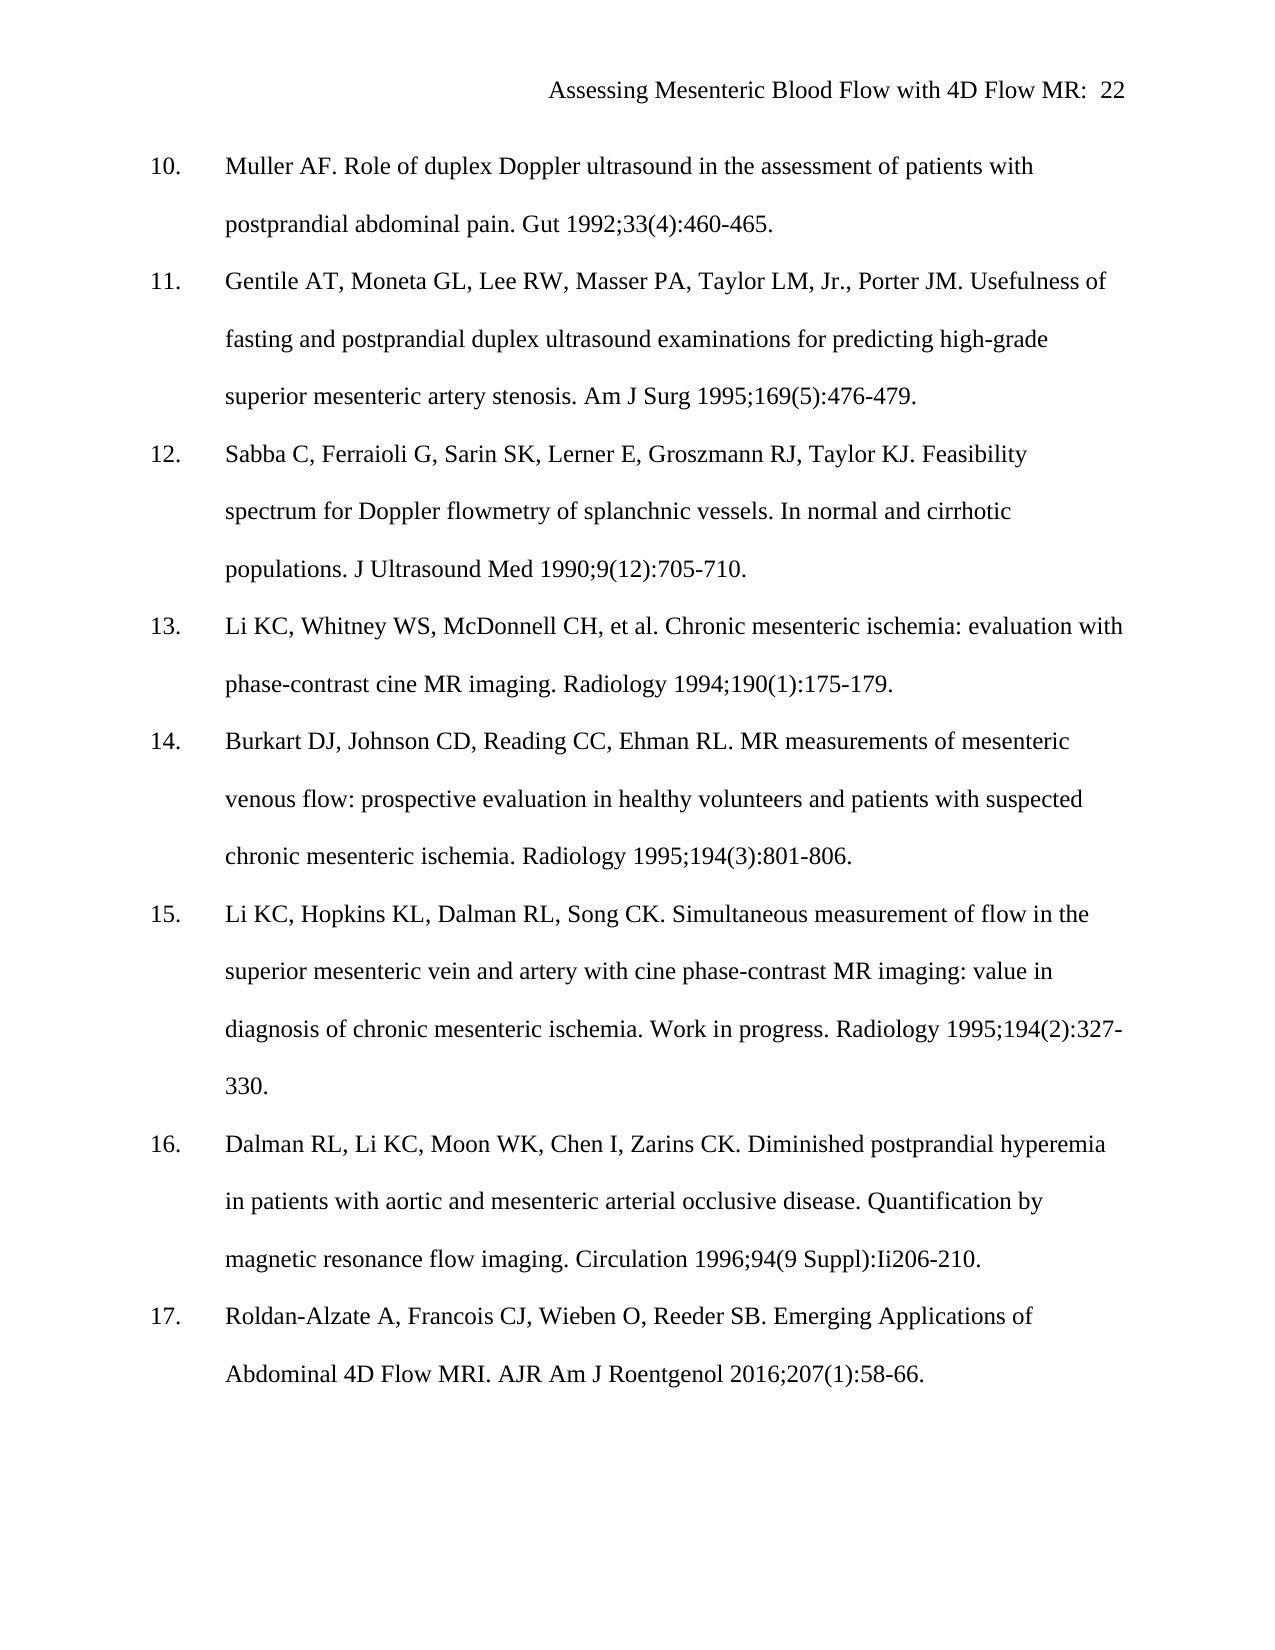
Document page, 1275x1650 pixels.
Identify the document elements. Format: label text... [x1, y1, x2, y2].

text 16. Dalman RL, Li KC, Moon WK, Chen I, Zarins CK. Diminished postprandial hyperemia in patients with aortic and mesenteric arterial occlusive disease. Quantification by magnetic resonance flow imaging. Circulation 1996;94(9 Suppl):Ii206-210. [150, 1129, 1125, 1273]
text 10. Muller AF. Role of duplex Doppler ultrasound in the assessment of patients with postprandial abdominal pain. Gut 1992;33(4):460-465. [150, 151, 1125, 238]
text 17. Roldan-Alzate A, Francois CJ, Wieben O, Reeder SB. Emerging Applications of Abdominal 4D Flow MRI. AJR Am J Roentgenol 2016;207(1):58-66. [150, 1301, 1125, 1388]
text 11. Gentile AT, Moneta GL, Lee RW, Masser PA, Taylor LM, Jr., Porter JM. Usefulness of fasting and postprandial duplex ultrasound examinations for predicting high-grade superior mesenteric artery stenosis. Am J Surg 1995;169(5):476-479. [150, 266, 1125, 410]
text 12. Sabba C, Ferraioli G, Sarin SK, Lerner E, Groszmann RJ, Taylor KJ. Feasibility spectrum for Doppler flowmetry of splanchnic vessels. In normal and cirrhotic populations. J Ultrasound Med 1990;9(12):705-710. [150, 439, 1125, 583]
text 15. Li KC, Hopkins KL, Dalman RL, Song CK. Simultaneous measurement of flow in the superior mesenteric vein and artery with cine phase-contrast MR imaging: value in diagnosis of chronic mesenteric ischemia. Work in progress. Radiology 1995;194(2):327-330. [150, 899, 1125, 1100]
text 14. Burkart DJ, Johnson CD, Reading CC, Ehman RL. MR measurements of mesenteric venous flow: prospective evaluation in healthy volunteers and patients with suspected chronic mesenteric ischemia. Radiology 1995;194(3):801-806. [150, 726, 1125, 870]
text 13. Li KC, Whitney WS, McDonnell CH, et al. Chronic mesenteric ischemia: evaluation with phase-contrast cine MR imaging. Radiology 1994;190(1):175-179. [150, 611, 1125, 698]
